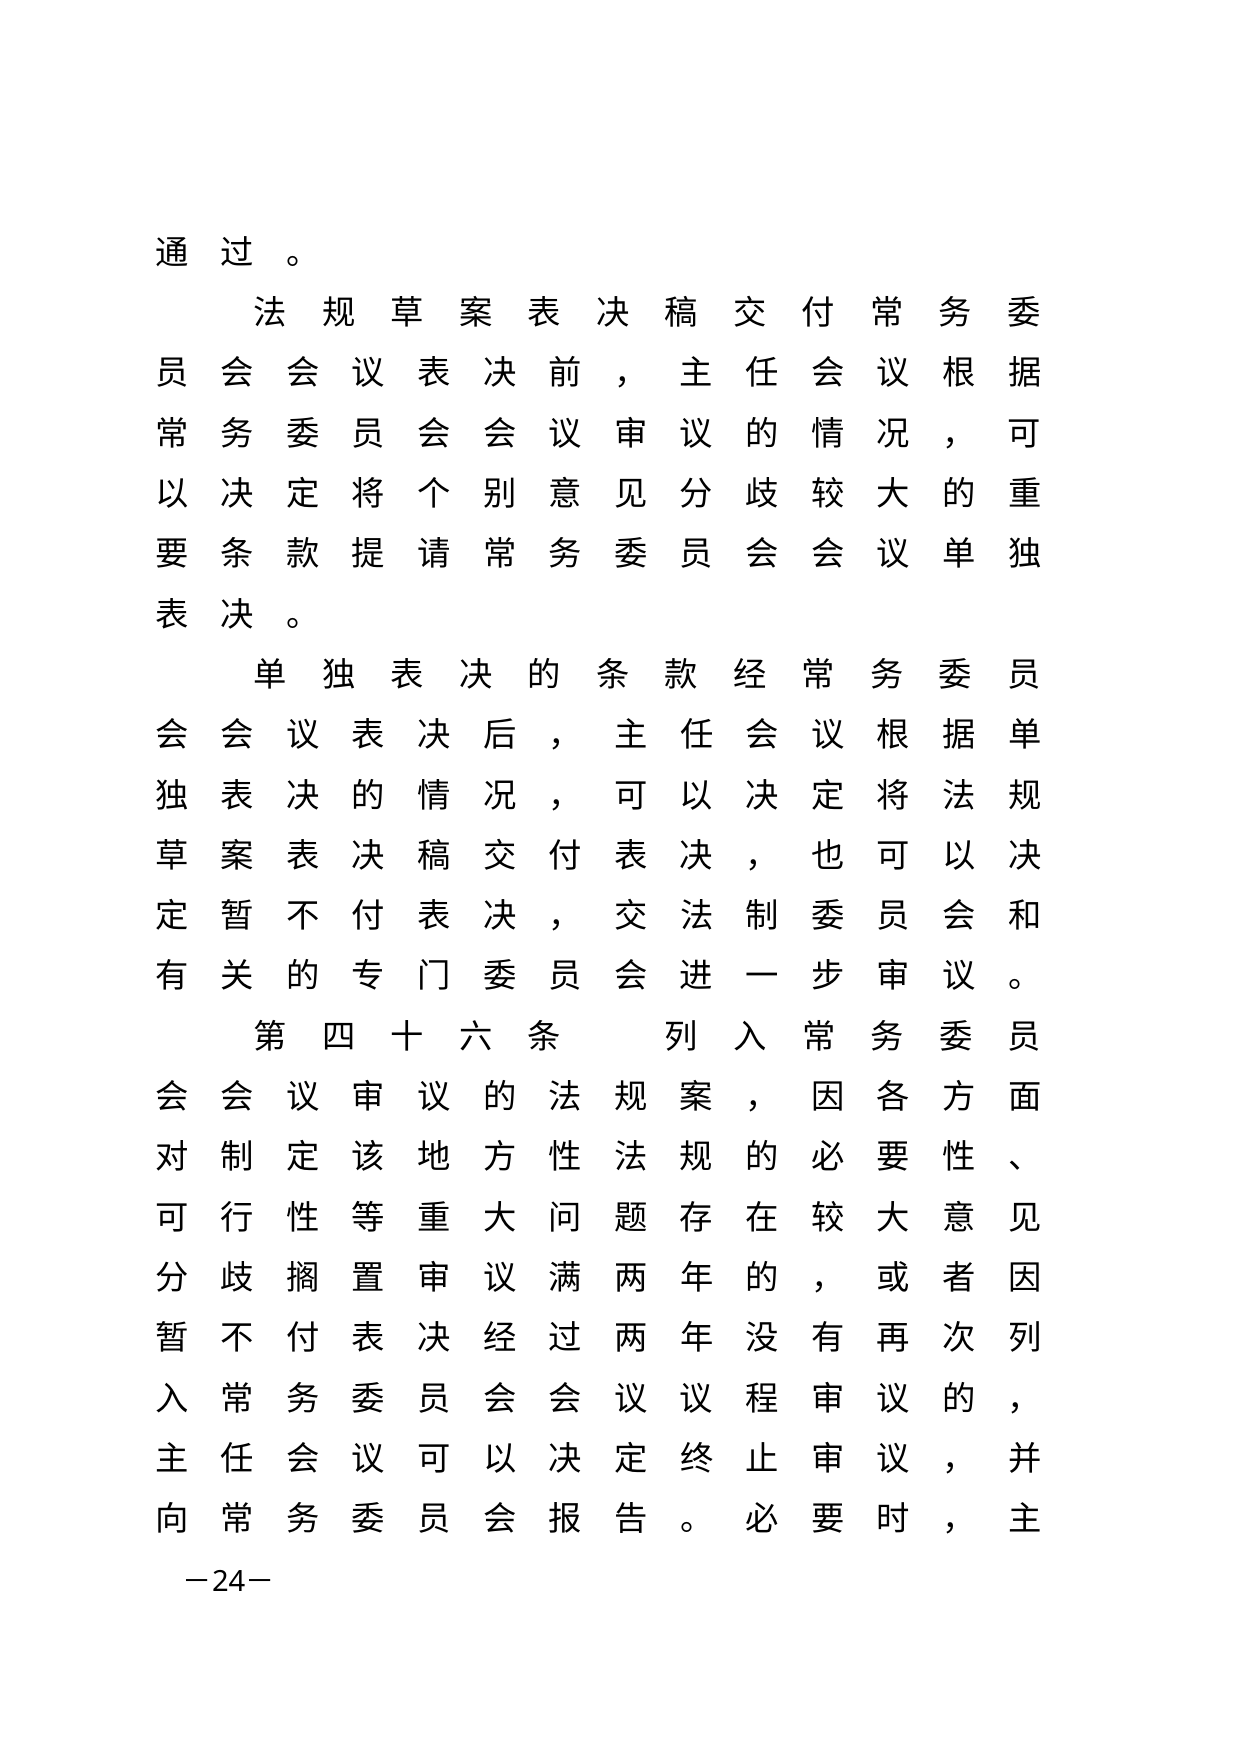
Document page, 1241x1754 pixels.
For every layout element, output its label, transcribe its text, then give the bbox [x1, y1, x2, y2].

text 单独表决的条款经常务委员会会议表决后，主任会议根据单独表决的情况，可以决定将法规草案表决稿交付表决，也可以决定暂不付表决，交法制委员会和有关的专门委员会进一步审议。 [155, 642, 1073, 1003]
text 法规草案表决稿交付常务委员会会议表决前，主任会议根据常务委员会会议审议的情况，可以决定将个别意见分歧较大的重要条款提请常务委员会会议单独表决。 [155, 280, 1073, 642]
text 第四十六条 列入常务委员会会议审议的法规案，因各方面对制定该地方性法规的必要性、可行性等重大问题存在较大意见分歧搁置审议满两年的，或者因暂不付表决经过两年没有再次列入常务委员会会议议程审议的，主任会议可以决定终止审议，并向常务委员会报告。必要时，主任会议也可以决定延期审议。 [155, 1003, 1073, 1546]
text 第四十五条 法规草案修改稿经常务委员会会议审议，由法制委员会根据常务委员会组成人员的审议意见进行修改，提出法规草案表决稿，由主任会议提请常务委员会全体会议表决，由常务委员会全体组成人员的过半数通过。 [155, 219, 1073, 280]
